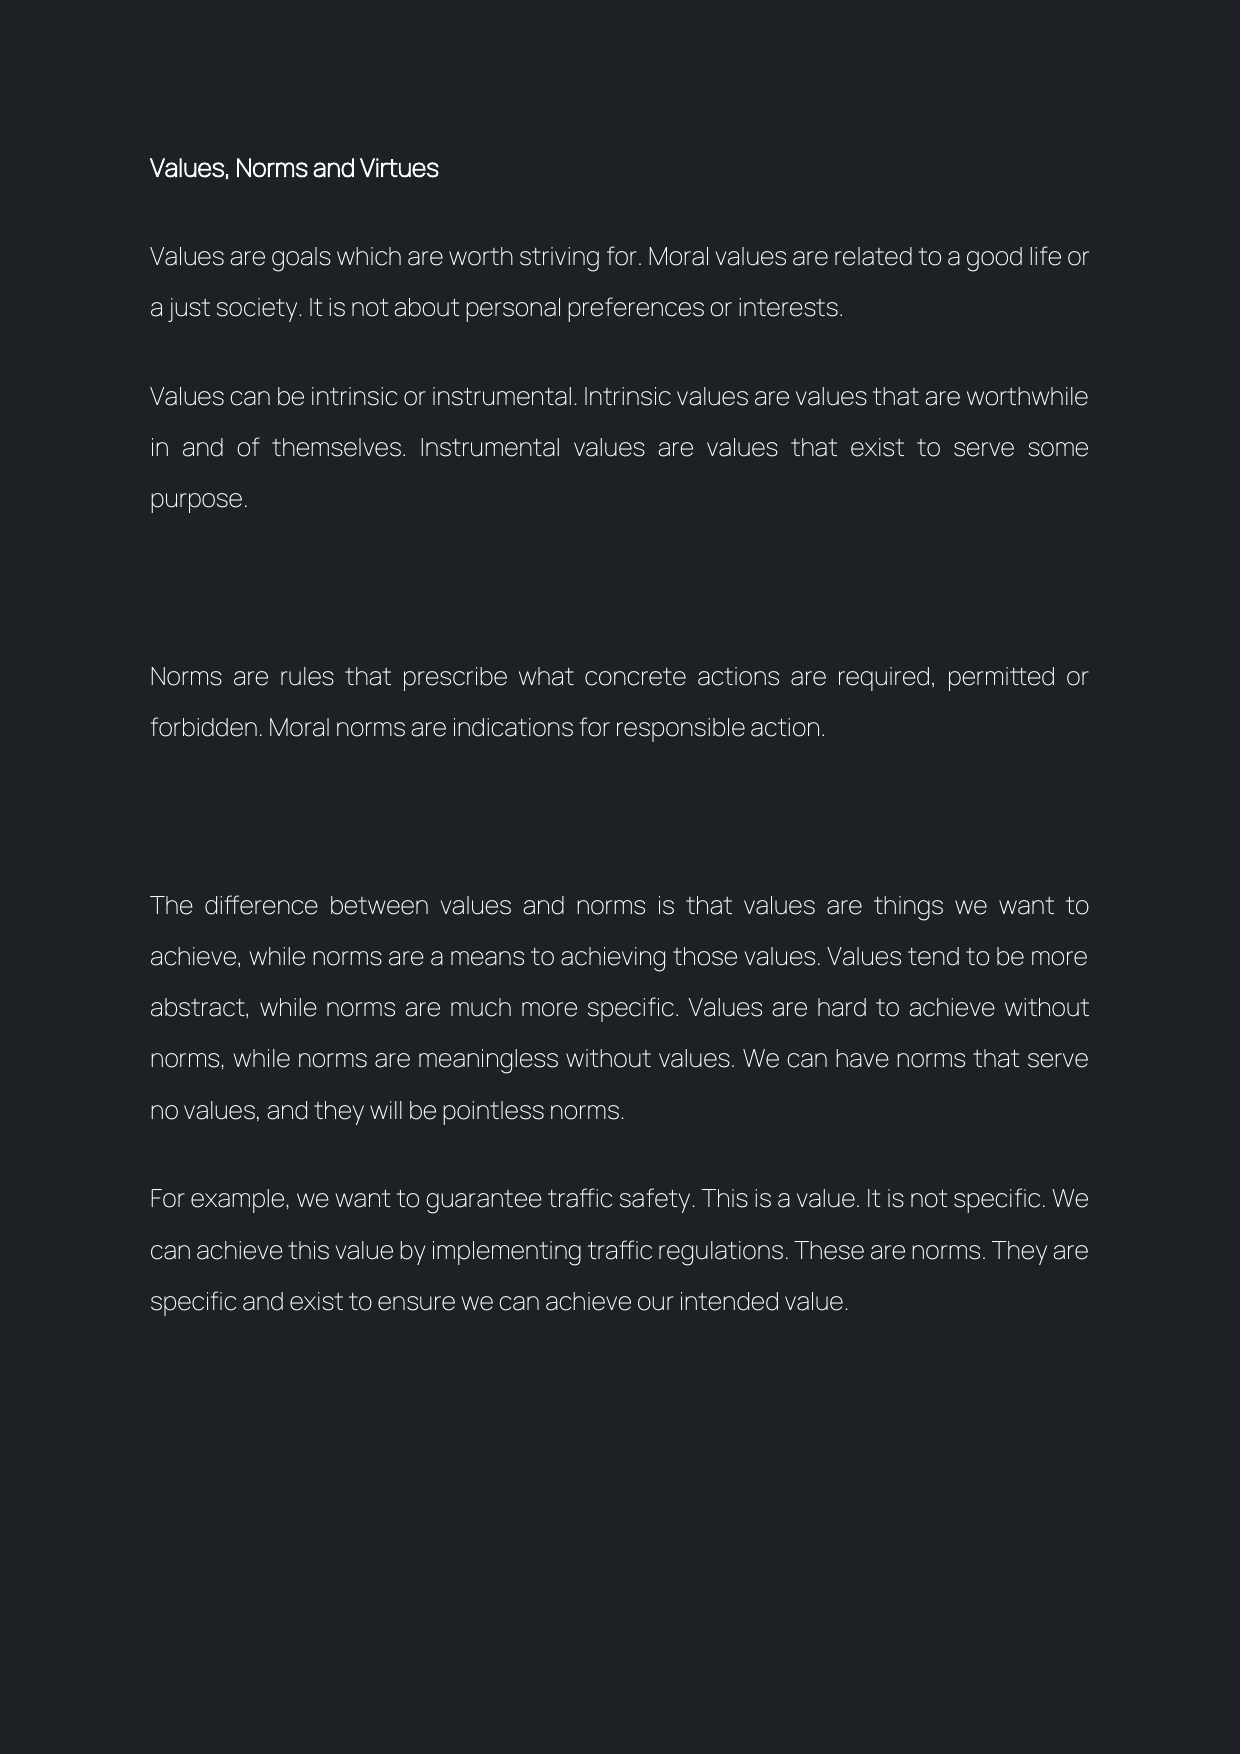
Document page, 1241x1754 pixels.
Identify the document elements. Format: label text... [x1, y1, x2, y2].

text The difference between values and norms is that values are things we want to achieve, while norms are a means to achieving those values. Values tend to be more abstract, while norms are much more specific. Values are hard to achieve without norms, while norms are meaningless without values. We can have norms that serve no values, and they will be pointless norms. [150, 887, 1090, 1127]
text For example, we want to guarantee traffic safety. This is a value. It is not specific. We can achieve this value by implementing traffic regulations. These are norms. They are specific and exist to ensure we can achieve our intended value. [150, 1181, 1090, 1318]
text Norms are rules that prescribe what concrete actions are required, permitted or forbidden. Moral norms are indications for responsible action. [150, 659, 1090, 744]
text Values are goals which are worth striving for. Moral values are related to a good life or a just society. It is not about personal preferences or interests. [150, 239, 1090, 324]
subtitle Values, Norms and Virtues [150, 150, 1090, 184]
text Values can be intrinsic or instrumental. Intrinsic values are values that are worthwhile in and of themselves. Instrumental values are values that exist to serve some purpose. [150, 379, 1090, 515]
